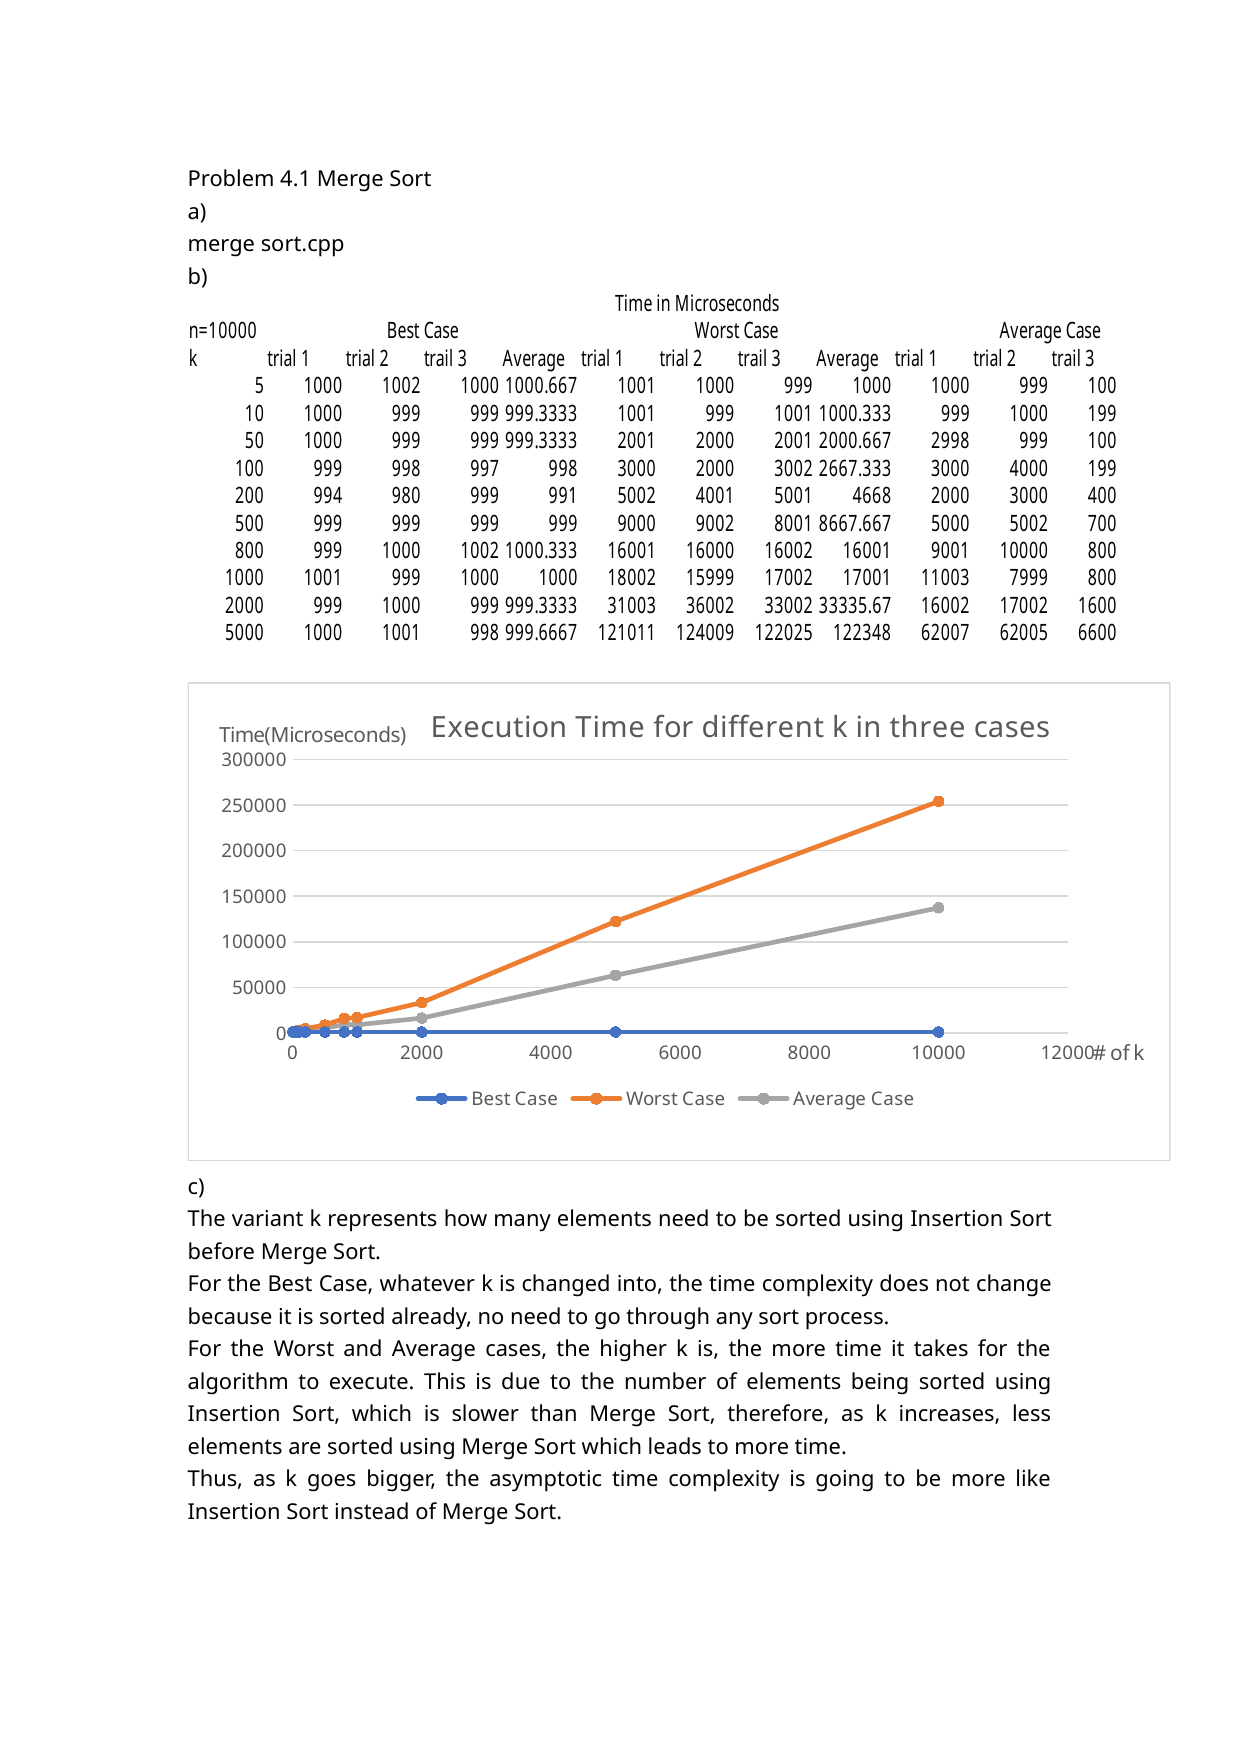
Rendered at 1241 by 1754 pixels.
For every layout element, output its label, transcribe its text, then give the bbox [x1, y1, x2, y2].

text a) [187, 194, 1053, 227]
text Thus, as k goes bigger, the asymptotic time complexity is going to be more like Insertion Sort instead of Merge Sort. [187, 1462, 1053, 1527]
text For the Best Case, whatever k is changed into, the time complexity does not change because it is sorted already, no need to go through any sort process. [187, 1267, 1053, 1332]
text The variant k represents how many elements need to be sorted using Insertion Sort before Merge Sort. [187, 1202, 1053, 1267]
text Problem 4.1 Merge Sort [187, 162, 1053, 194]
text c) [187, 1169, 1053, 1202]
text b) [187, 259, 1053, 292]
text For the Worst and Average cases, the higher k is, the more time it takes for the algorithm to execute. This is due to the number of elements being sorted using Insertion Sort, which is slower than Merge Sort, therefore, as k increases, less elements are sorted using Merge Sort which leads to more time. [187, 1332, 1053, 1462]
text merge sort.cpp [187, 227, 1053, 259]
